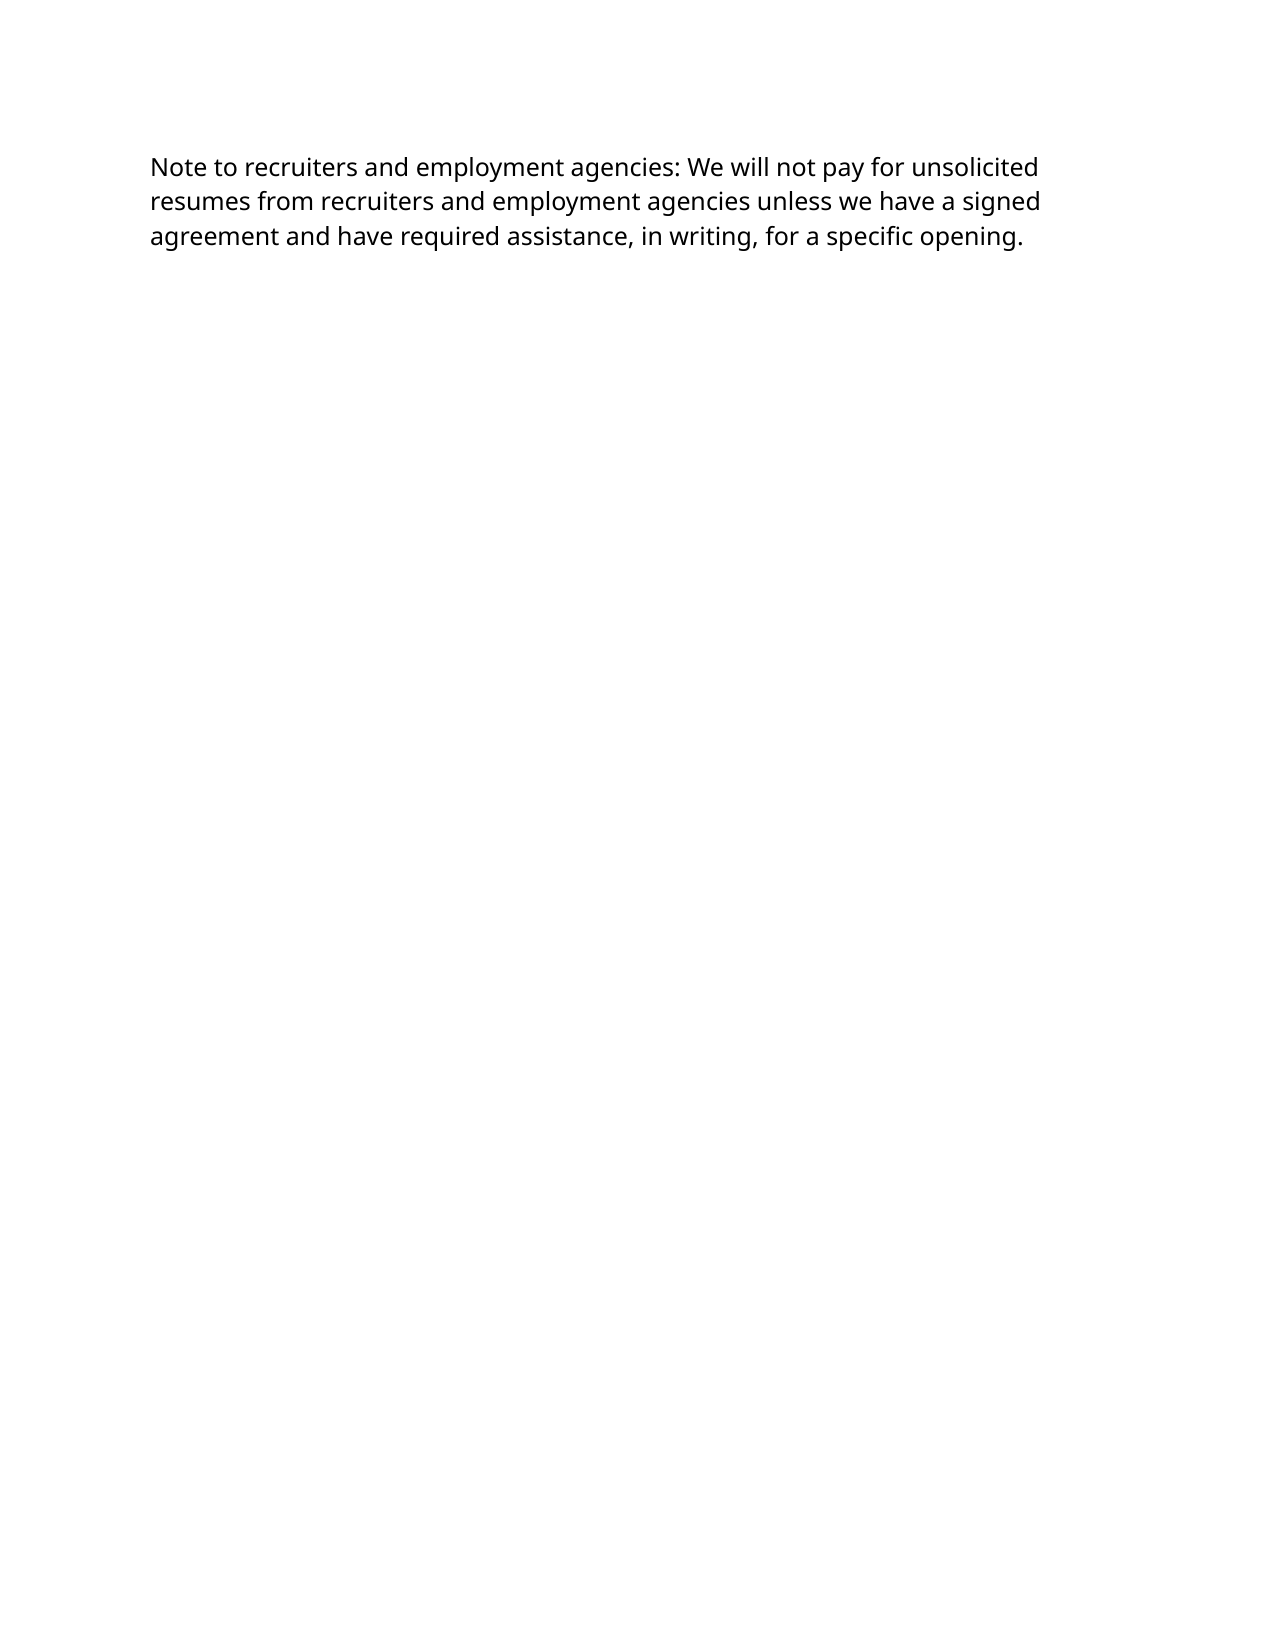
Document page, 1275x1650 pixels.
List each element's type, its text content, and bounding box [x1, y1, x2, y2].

text Note to recruiters and employment agencies: We will not pay for unsolicited resumes from recruiters and employment agencies unless we have a signed agreement and have required assistance, in writing, for a specific opening. [150, 150, 1125, 252]
